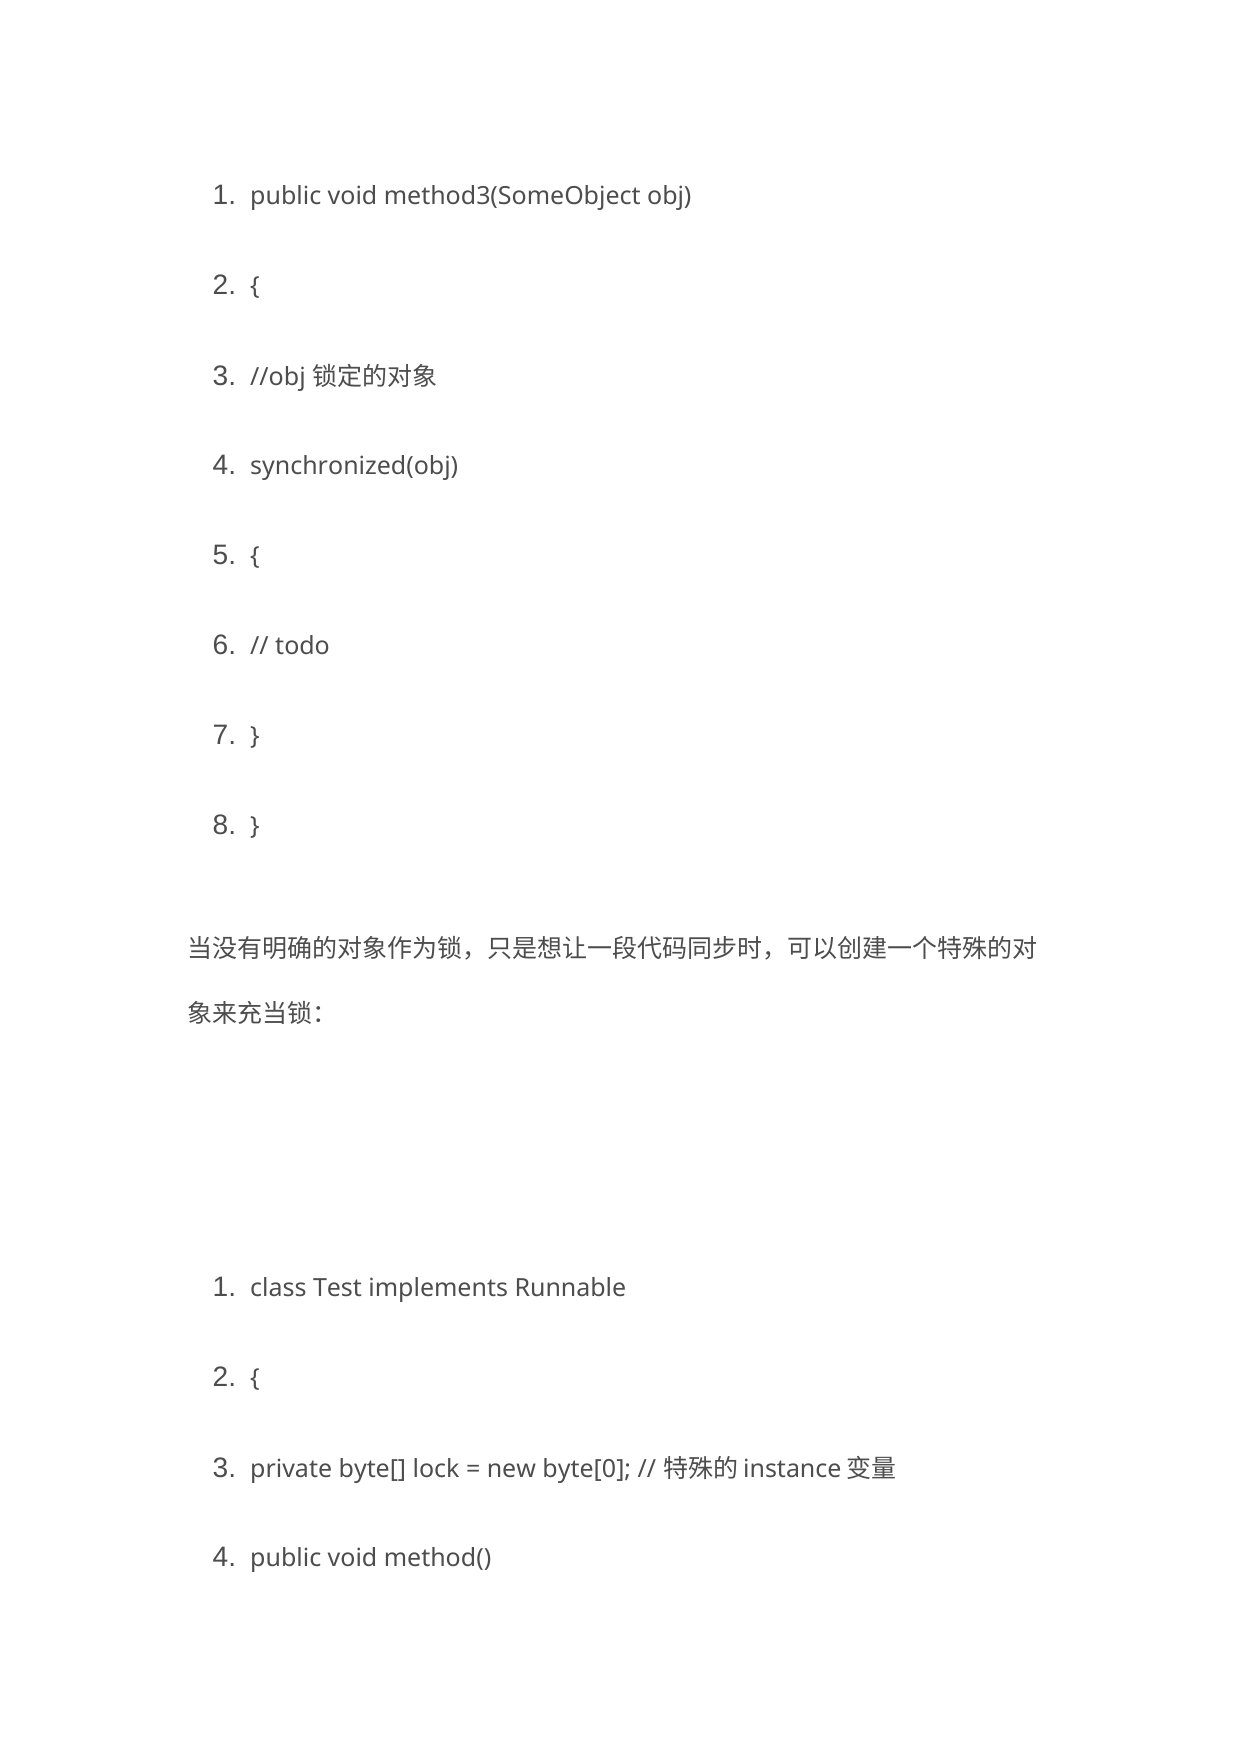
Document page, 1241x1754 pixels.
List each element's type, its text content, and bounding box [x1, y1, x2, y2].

list public void method() [212, 1524, 1053, 1589]
list // todo [212, 612, 1053, 677]
list { [212, 252, 1053, 317]
list { [212, 1344, 1053, 1409]
list private byte[] lock = new byte[0]; // 特殊的instance变量 [212, 1434, 1053, 1499]
list //obj 锁定的对象 [212, 342, 1053, 407]
list } [212, 702, 1053, 767]
list { [212, 522, 1053, 587]
list public void method3(SomeObject obj) [212, 162, 1053, 227]
list synchronized(obj) [212, 432, 1053, 497]
list } [212, 792, 1053, 857]
text 当没有明确的对象作为锁，只是想让一段代码同步时，可以创建一个特殊的对象来充当锁： [187, 882, 1053, 1044]
list class Test implements Runnable [212, 1254, 1053, 1319]
